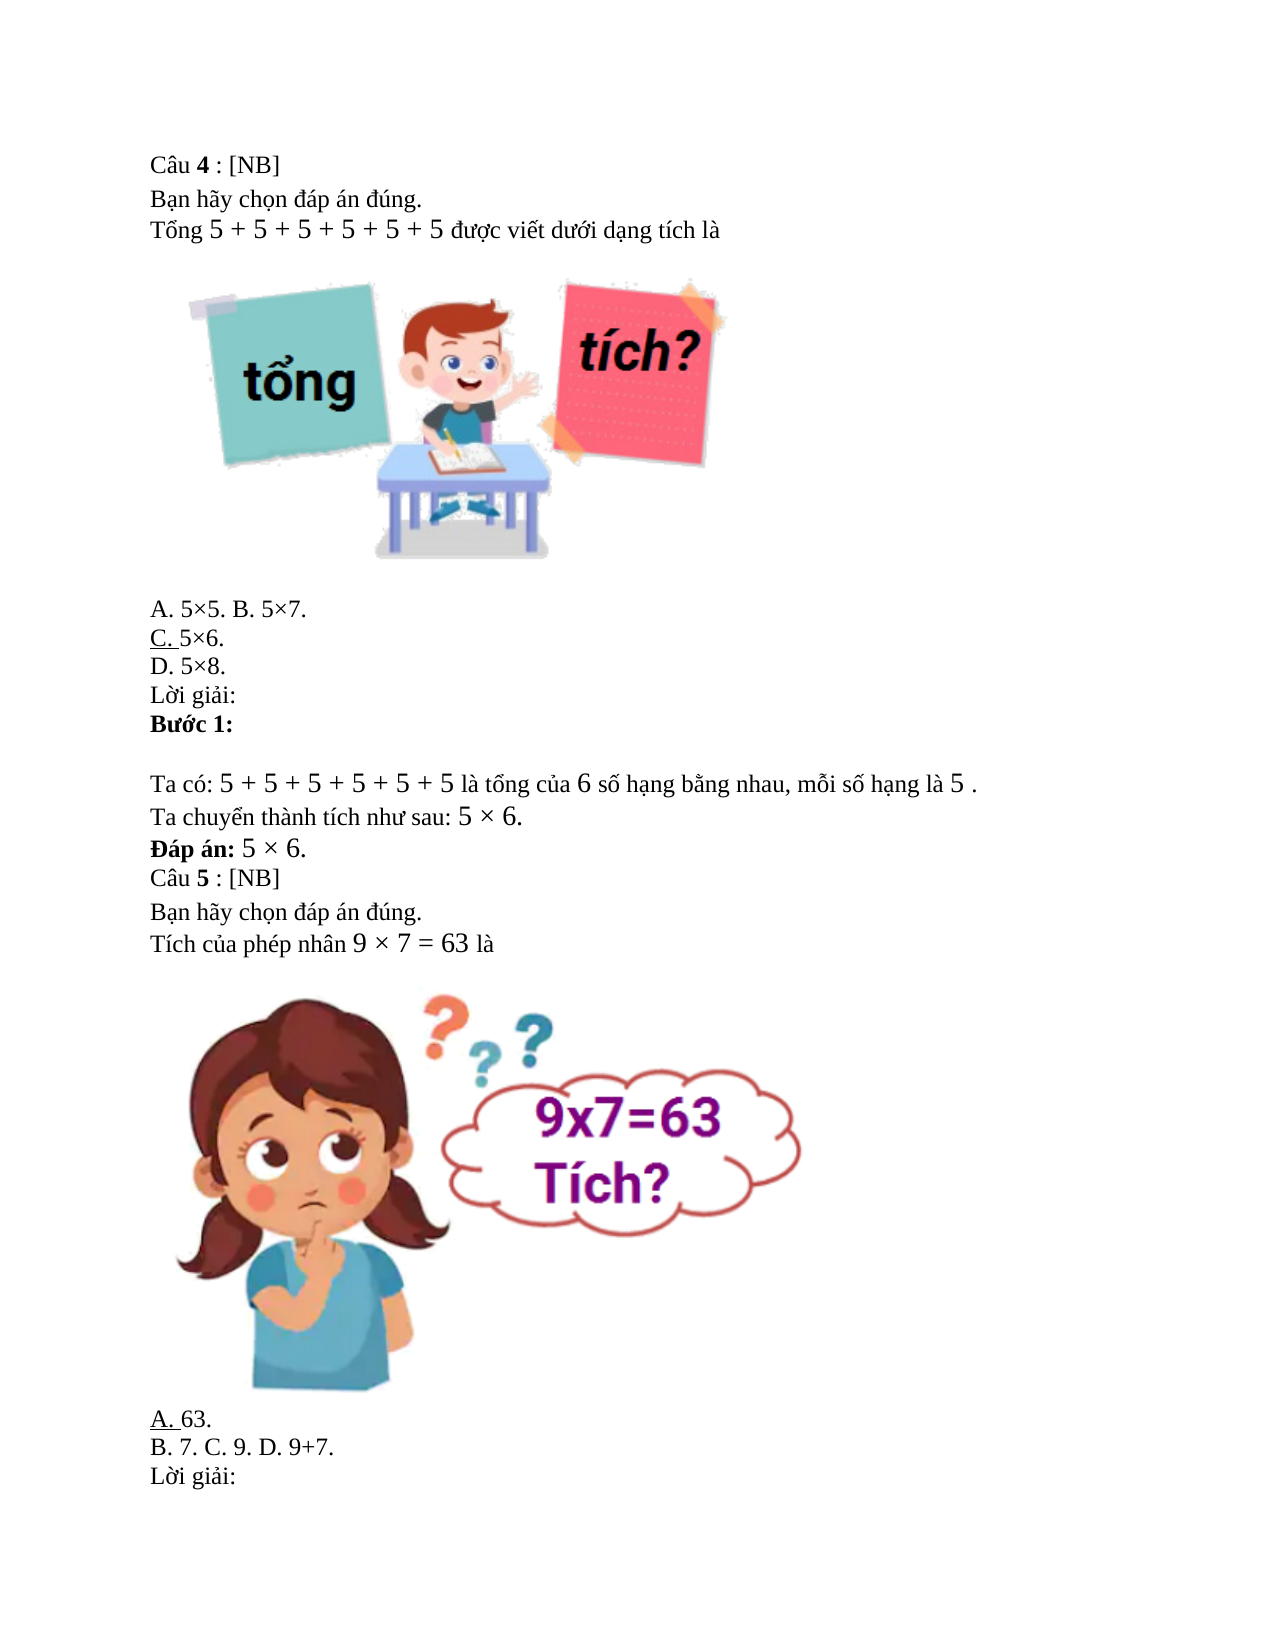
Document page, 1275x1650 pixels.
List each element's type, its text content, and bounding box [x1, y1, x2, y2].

text B. 7. C. 9. D. 9+7. [150, 1432, 1125, 1461]
text Câu 4 : [NB] [150, 150, 1125, 179]
text A. 63. [150, 1404, 1125, 1432]
picture [150, 245, 746, 589]
picture [150, 958, 880, 1399]
text A. 5×5. B. 5×7. [150, 594, 1125, 623]
text D. 5×8. [150, 651, 1125, 680]
text Ta có: 5 + 5 + 5 + 5 + 5 + 5 là tổng của 6 số hạng bằng nhau, mỗi số hạng là 5 . Ta chuyển thành tích như sau: 5 × 6. Đáp án: 5 × 6. [150, 738, 1125, 863]
text Lời giải: [150, 1461, 1125, 1490]
text Câu 5 : [NB] [150, 863, 1125, 892]
text Lời giải: [150, 680, 1125, 709]
text Bước 1: [150, 709, 1125, 738]
text C. 5×6. [150, 623, 1125, 651]
